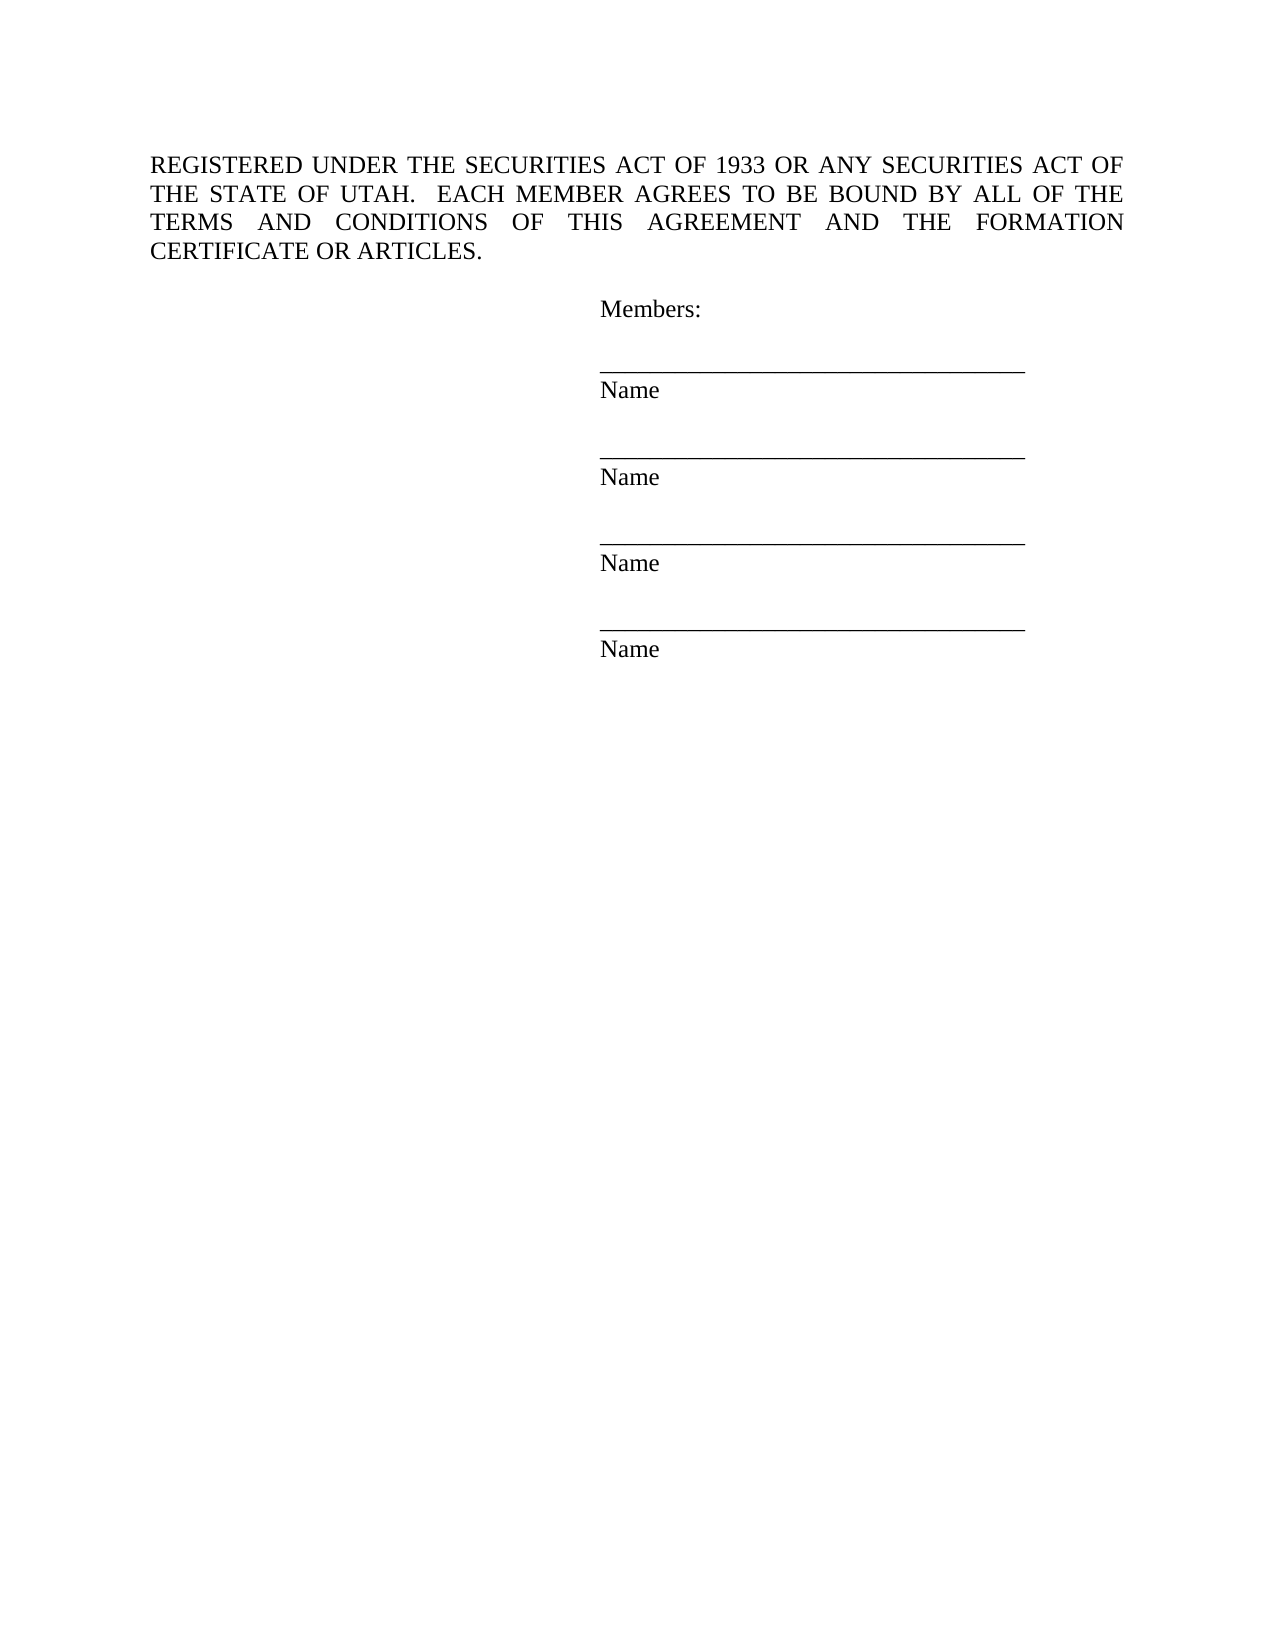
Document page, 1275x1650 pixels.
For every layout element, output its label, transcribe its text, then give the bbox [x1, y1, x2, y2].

text Name [450, 634, 1125, 663]
text __________________________________ [450, 347, 1125, 375]
text Name [450, 375, 1125, 404]
text __________________________________ [450, 433, 1125, 462]
text __________________________________ [450, 519, 1125, 548]
text Members: [450, 294, 1125, 322]
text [150, 150, 1125, 265]
text Name [450, 462, 1125, 490]
text Name [450, 548, 1125, 577]
text __________________________________ [450, 605, 1125, 634]
